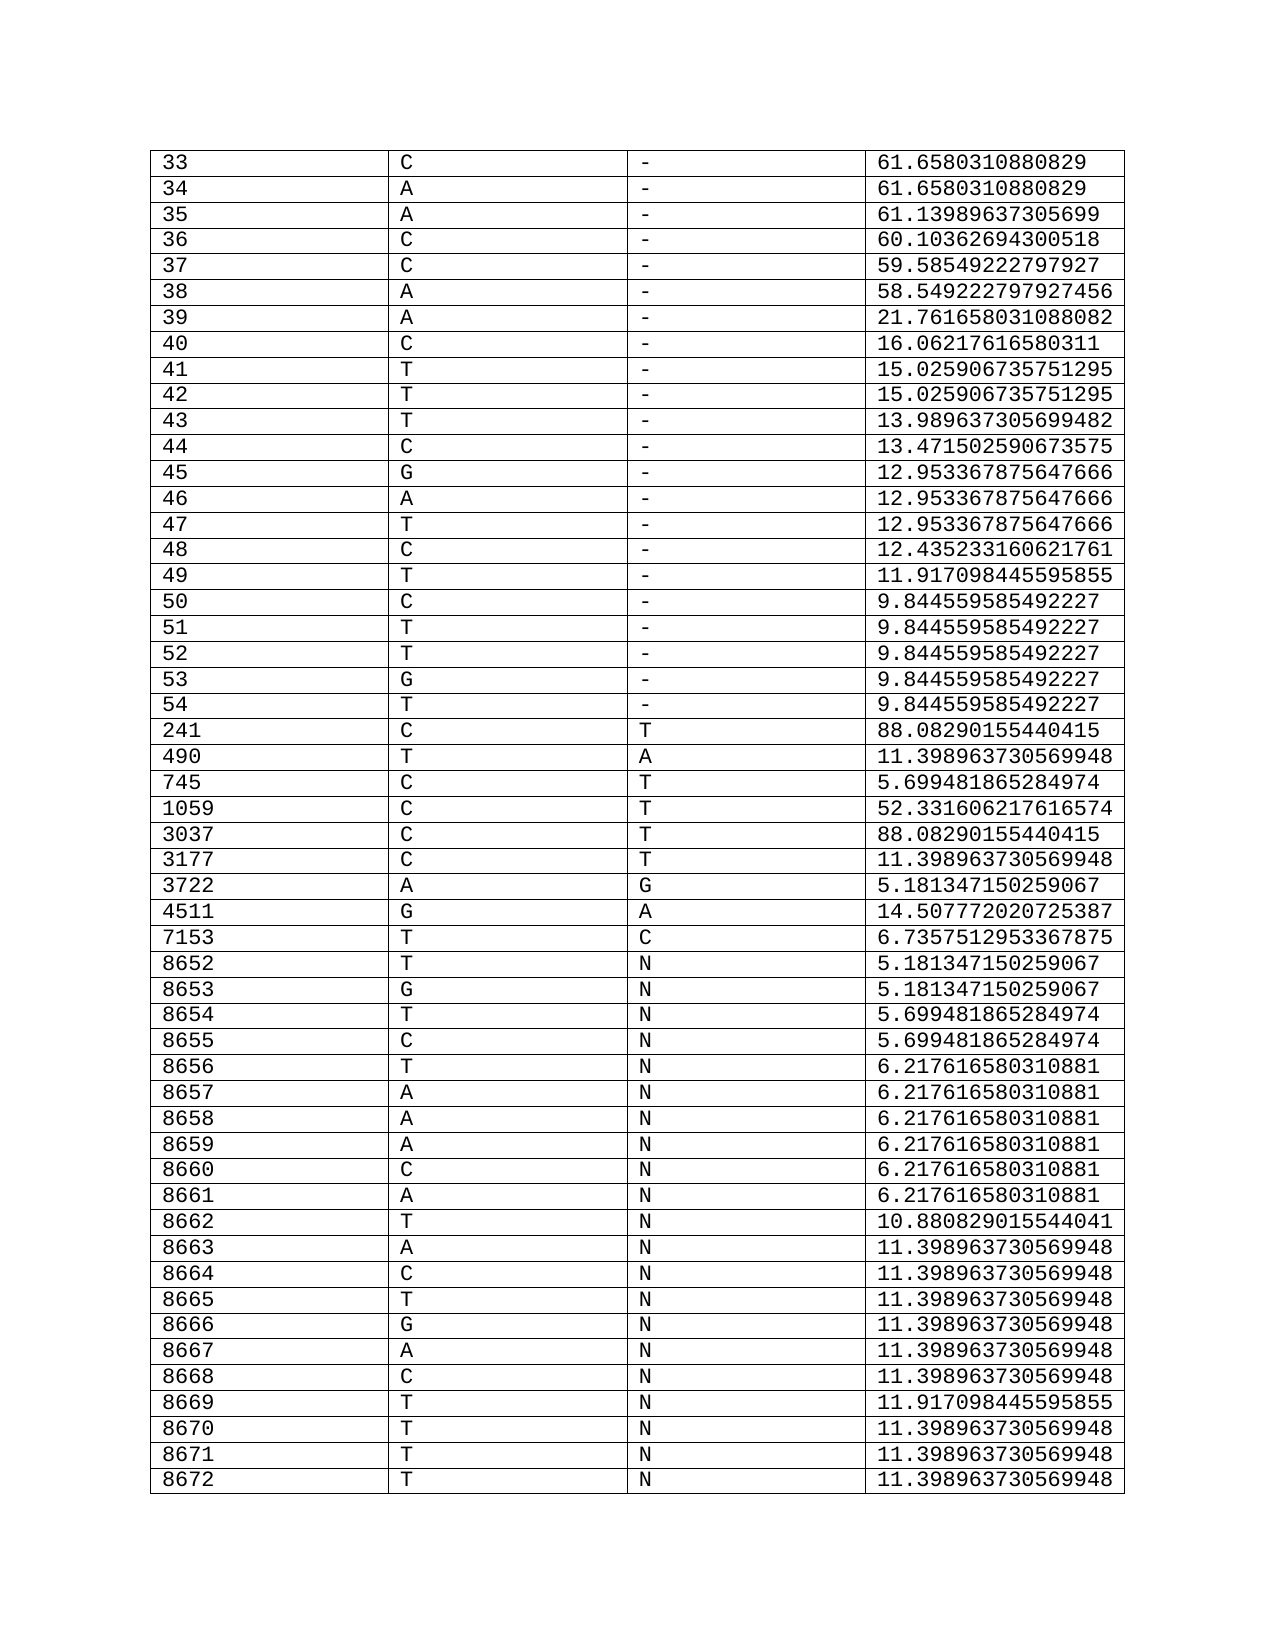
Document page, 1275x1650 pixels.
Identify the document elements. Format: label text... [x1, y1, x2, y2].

table_cell N [628, 1107, 865, 1132]
table_cell 8660 [151, 1159, 388, 1183]
table_cell 12.953367875647666 [866, 461, 1124, 486]
table_cell N [628, 1339, 865, 1364]
table_cell 8665 [151, 1288, 388, 1312]
table_cell 48 [151, 539, 388, 563]
table_cell T [389, 616, 627, 641]
table_cell 1059 [151, 797, 388, 822]
table_cell 490 [151, 745, 388, 770]
table_cell 11.398963730569948 [866, 1262, 1124, 1287]
table_cell - [628, 642, 865, 667]
table_cell C [389, 1159, 627, 1183]
table_cell T [389, 1210, 627, 1235]
table_cell T [389, 642, 627, 667]
table_cell T [389, 513, 627, 537]
table_cell A [389, 1184, 627, 1209]
table_cell 13.989637305699482 [866, 409, 1124, 434]
table_cell C [389, 229, 627, 253]
table_cell 11.917098445595855 [866, 1391, 1124, 1416]
table_cell 8661 [151, 1184, 388, 1209]
table_cell 16.06217616580311 [866, 332, 1124, 357]
table_cell 15.025906735751295 [866, 358, 1124, 382]
table_cell - [628, 590, 865, 615]
table_cell 54 [151, 694, 388, 718]
table_cell G [389, 668, 627, 692]
table_cell C [389, 254, 627, 279]
table_cell 8671 [151, 1443, 388, 1467]
table_cell - [628, 409, 865, 434]
table_cell - [628, 539, 865, 563]
table_cell T [628, 849, 865, 873]
table_cell N [628, 1159, 865, 1183]
table_cell 12.435233160621761 [866, 539, 1124, 563]
table_cell C [389, 1029, 627, 1054]
table_cell 8658 [151, 1107, 388, 1132]
table_cell 50 [151, 590, 388, 615]
table_cell A [389, 487, 627, 512]
table_cell 37 [151, 254, 388, 279]
table_cell C [628, 926, 865, 951]
table_cell 11.398963730569948 [866, 745, 1124, 770]
table_cell C [389, 823, 627, 847]
table_cell C [389, 539, 627, 563]
table_cell 12.953367875647666 [866, 513, 1124, 537]
table_cell 11.398963730569948 [866, 1417, 1124, 1442]
table_cell N [628, 1029, 865, 1054]
table_cell 45 [151, 461, 388, 486]
table_cell 3037 [151, 823, 388, 847]
table_cell - [628, 668, 865, 692]
table_cell C [389, 1365, 627, 1390]
table_cell 8657 [151, 1081, 388, 1106]
table_cell T [389, 409, 627, 434]
table_cell C [389, 332, 627, 357]
table_cell 7153 [151, 926, 388, 951]
table_cell 6.217616580310881 [866, 1081, 1124, 1106]
table_cell 6.7357512953367875 [866, 926, 1124, 951]
table_cell - [628, 435, 865, 460]
table_cell 8656 [151, 1055, 388, 1080]
table_cell 44 [151, 435, 388, 460]
table_cell 5.181347150259067 [866, 952, 1124, 977]
table_cell 61.13989637305699 [866, 203, 1124, 227]
table_cell T [389, 358, 627, 382]
table_cell 8659 [151, 1133, 388, 1157]
table_cell 6.217616580310881 [866, 1107, 1124, 1132]
table_cell 42 [151, 384, 388, 408]
table_cell 15.025906735751295 [866, 384, 1124, 408]
table_cell 60.10362694300518 [866, 229, 1124, 253]
table_cell 8667 [151, 1339, 388, 1364]
table_cell A [389, 1081, 627, 1106]
table_cell 47 [151, 513, 388, 537]
table_cell 39 [151, 306, 388, 331]
table_cell 12.953367875647666 [866, 487, 1124, 512]
table_cell T [628, 823, 865, 847]
table_cell 8654 [151, 1004, 388, 1028]
table_cell 13.471502590673575 [866, 435, 1124, 460]
table_cell 10.880829015544041 [866, 1210, 1124, 1235]
table_cell 11.398963730569948 [866, 1339, 1124, 1364]
table_cell 3177 [151, 849, 388, 873]
table_cell N [628, 1288, 865, 1312]
table_cell N [628, 1133, 865, 1157]
table_cell T [389, 1443, 627, 1467]
table_cell - [628, 384, 865, 408]
table_cell 8663 [151, 1236, 388, 1261]
table_cell 8670 [151, 1417, 388, 1442]
table_cell 5.181347150259067 [866, 874, 1124, 899]
table_cell - [628, 177, 865, 202]
table_cell T [389, 926, 627, 951]
table_cell C [389, 849, 627, 873]
table_cell 40 [151, 332, 388, 357]
table_cell C [389, 590, 627, 615]
table_cell 52 [151, 642, 388, 667]
table_cell A [389, 1133, 627, 1157]
table_cell 8662 [151, 1210, 388, 1235]
table_cell A [389, 203, 627, 227]
table_cell - [628, 564, 865, 589]
table_cell N [628, 1184, 865, 1209]
table_cell 11.398963730569948 [866, 1469, 1124, 1493]
table_cell T [389, 1055, 627, 1080]
table_cell N [628, 1443, 865, 1467]
table_cell - [628, 694, 865, 718]
table_cell 9.844559585492227 [866, 668, 1124, 692]
table_cell - [628, 513, 865, 537]
table_cell 58.549222797927456 [866, 280, 1124, 305]
table_cell 38 [151, 280, 388, 305]
table_cell A [389, 1107, 627, 1132]
table_cell 8664 [151, 1262, 388, 1287]
table_cell 745 [151, 771, 388, 796]
table_cell 4511 [151, 900, 388, 925]
table_cell N [628, 1262, 865, 1287]
table_cell 9.844559585492227 [866, 590, 1124, 615]
table_cell C [389, 797, 627, 822]
table_cell A [389, 1236, 627, 1261]
table_cell 8653 [151, 978, 388, 1002]
table_cell 11.398963730569948 [866, 849, 1124, 873]
table_cell 8666 [151, 1314, 388, 1338]
table_cell T [628, 771, 865, 796]
table_cell 3722 [151, 874, 388, 899]
table_cell N [628, 1210, 865, 1235]
table_cell C [389, 771, 627, 796]
table_cell N [628, 1236, 865, 1261]
table_cell C [389, 719, 627, 744]
table_cell T [389, 745, 627, 770]
table_cell 34 [151, 177, 388, 202]
table_cell 11.917098445595855 [866, 564, 1124, 589]
table_cell A [389, 177, 627, 202]
table_cell 36 [151, 229, 388, 253]
table_cell - [628, 461, 865, 486]
table_cell A [389, 306, 627, 331]
table_cell G [389, 1314, 627, 1338]
table_cell C [389, 151, 627, 176]
table_cell 8672 [151, 1469, 388, 1493]
table_cell - [628, 203, 865, 227]
table_cell N [628, 1004, 865, 1028]
table_cell 8669 [151, 1391, 388, 1416]
table_cell T [389, 694, 627, 718]
table_cell N [628, 1391, 865, 1416]
table_cell N [628, 952, 865, 977]
table_cell 51 [151, 616, 388, 641]
table_cell N [628, 978, 865, 1002]
table_cell - [628, 151, 865, 176]
table_cell - [628, 254, 865, 279]
table_cell 14.507772020725387 [866, 900, 1124, 925]
table_cell 6.217616580310881 [866, 1184, 1124, 1209]
table_cell 49 [151, 564, 388, 589]
table_cell 6.217616580310881 [866, 1133, 1124, 1157]
table_cell 21.761658031088082 [866, 306, 1124, 331]
table_cell 11.398963730569948 [866, 1236, 1124, 1261]
table_cell T [389, 1004, 627, 1028]
table_cell - [628, 229, 865, 253]
table_cell T [389, 564, 627, 589]
table_cell 6.217616580310881 [866, 1159, 1124, 1183]
table_cell C [389, 435, 627, 460]
table_cell A [389, 1339, 627, 1364]
table_cell 9.844559585492227 [866, 694, 1124, 718]
table_cell - [628, 487, 865, 512]
table_cell 43 [151, 409, 388, 434]
table_cell 8668 [151, 1365, 388, 1390]
table_cell 8655 [151, 1029, 388, 1054]
table_cell 88.08290155440415 [866, 823, 1124, 847]
table_cell 8652 [151, 952, 388, 977]
table_cell 11.398963730569948 [866, 1314, 1124, 1338]
table_cell 61.6580310880829 [866, 151, 1124, 176]
table_cell 33 [151, 151, 388, 176]
table_cell A [628, 900, 865, 925]
table_cell 61.6580310880829 [866, 177, 1124, 202]
table_cell - [628, 306, 865, 331]
table_cell 11.398963730569948 [866, 1288, 1124, 1312]
table_cell N [628, 1314, 865, 1338]
table_cell - [628, 332, 865, 357]
table_cell T [389, 1288, 627, 1312]
table_cell N [628, 1417, 865, 1442]
table_cell 59.58549222797927 [866, 254, 1124, 279]
table_cell 5.699481865284974 [866, 1004, 1124, 1028]
table_cell G [389, 461, 627, 486]
table_cell - [628, 280, 865, 305]
table_cell 41 [151, 358, 388, 382]
table_cell N [628, 1081, 865, 1106]
table_cell T [389, 1417, 627, 1442]
table_cell C [389, 1262, 627, 1287]
table_cell T [389, 1391, 627, 1416]
table_cell 5.699481865284974 [866, 1029, 1124, 1054]
table_cell A [389, 280, 627, 305]
table_cell 11.398963730569948 [866, 1365, 1124, 1390]
table_cell G [628, 874, 865, 899]
table_cell 35 [151, 203, 388, 227]
table_cell N [628, 1469, 865, 1493]
table_cell 9.844559585492227 [866, 642, 1124, 667]
table_cell 53 [151, 668, 388, 692]
table_cell G [389, 900, 627, 925]
table_cell T [389, 1469, 627, 1493]
table_cell 5.181347150259067 [866, 978, 1124, 1002]
table_cell N [628, 1365, 865, 1390]
table_cell - [628, 358, 865, 382]
table_cell N [628, 1055, 865, 1080]
table_cell 9.844559585492227 [866, 616, 1124, 641]
table_cell 11.398963730569948 [866, 1443, 1124, 1467]
table_cell T [628, 797, 865, 822]
table_cell T [389, 952, 627, 977]
table_cell 46 [151, 487, 388, 512]
table_cell 241 [151, 719, 388, 744]
table_cell 88.08290155440415 [866, 719, 1124, 744]
table_cell 6.217616580310881 [866, 1055, 1124, 1080]
table_cell A [628, 745, 865, 770]
table_cell 52.331606217616574 [866, 797, 1124, 822]
table_cell 5.699481865284974 [866, 771, 1124, 796]
table_cell G [389, 978, 627, 1002]
table_cell T [628, 719, 865, 744]
table_cell T [389, 384, 627, 408]
table_cell A [389, 874, 627, 899]
table_cell - [628, 616, 865, 641]
